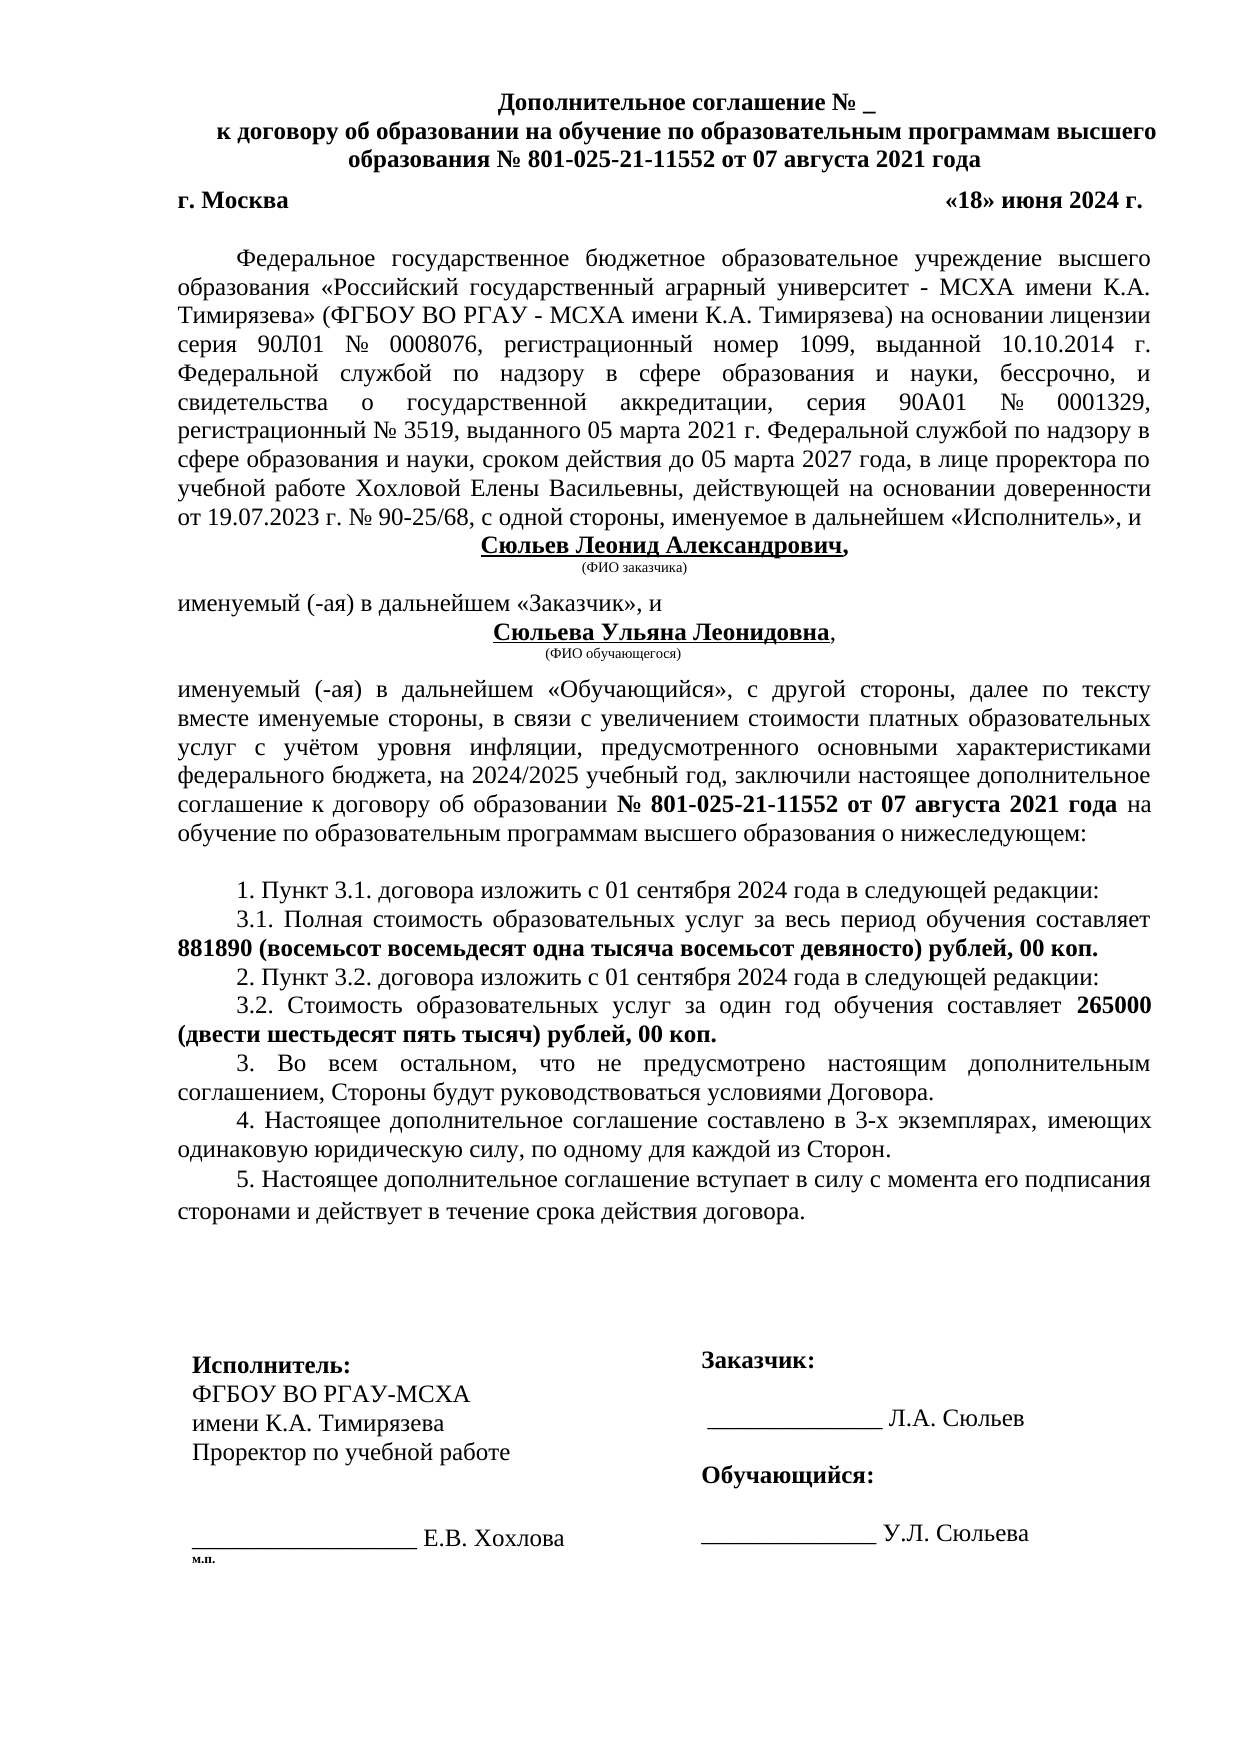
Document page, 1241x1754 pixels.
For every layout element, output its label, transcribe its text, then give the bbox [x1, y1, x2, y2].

text ______________ Л.А. Сюльев [701, 1403, 1152, 1432]
text 5. Настоящее дополнительное соглашение вступает в силу с момента его подписания сторонами и действует в течение срока действия договора. [177, 1163, 1152, 1225]
text ______________ У.Л. Сюльева [701, 1518, 1152, 1547]
table_header Исполнитель: ФГБОУ ВО РГАУ-МСХА имени К.А. Тимирязева Проректор по учебной работе __________________ Е.В. Хохлова м.п. [185, 1350, 664, 1611]
text 1. Пункт 3.1. договора изложить с 01 сентября 2024 года в следующей редакции: [177, 875, 1152, 904]
text Федеральное государственное бюджетное образовательное учреждение высшего образования «Российский государственный аграрный университет - МСХА имени К.А. Тимирязева» (ФГБОУ ВО РГАУ - МСХА имени К.А. Тимирязева) на основании лицензии серия 90Л01 № 0008076, регистрационный номер 1099, выданной 10.10.2014 г. Федеральной службой по надзору в сфере образования и науки, бессрочно, и свидетельства о государственной аккредитации, серия 90А01 № 0001329, регистрационный № 3519, выданного 05 марта 2021 г. Федеральной службой по надзору в сфере образования и науки, сроком действия до 05 марта 2027 года, в лице проректора по учебной работе Хохловой Елены Васильевны, действующей на основании доверенности от 19.07.2023 г. № 90-25/68, с одной стороны, именуемое в дальнейшем «Исполнитель», и [177, 243, 1152, 530]
text 2. Пункт 3.2. договора изложить с 01 сентября 2024 года в следующей редакции: [177, 962, 1152, 990]
text (ФИО обучающегося) [177, 645, 1152, 674]
text Заказчик: [701, 1345, 1152, 1374]
text г. Москва «18» июня 2024 г. [133, 185, 1196, 214]
text к договору об образовании на обучение по образовательным программам высшего образования № 801-025-21-11552 от 07 августа 2021 года [133, 116, 1196, 173]
text Дополнительное соглашение № _ [177, 87, 1196, 116]
text именуемый (-ая) в дальнейшем «Заказчик», и [177, 588, 1152, 617]
text 3.1. Полная стоимость образовательных услуг за весь период обучения составляет 881890 (восемьсот восемьдесят одна тысяча восемьсот девяносто) рублей, 00 коп. [177, 904, 1152, 962]
text Сюльев Леонид Александрович, [177, 530, 1152, 559]
text 3.2. Стоимость образовательных услуг за один год обучения составляет 265000 (двести шестьдесят пять тысяч) рублей, 00 коп. [177, 990, 1152, 1048]
text (ФИО заказчика) [177, 559, 1152, 588]
text именуемый (-ая) в дальнейшем «Обучающийся», с другой стороны, далее по тексту вместе именуемые стороны, в связи с увеличением стоимости платных образовательных услуг с учётом уровня инфляции, предусмотренного основными характеристиками федерального бюджета, на 2024/2025 учебный год, заключили настоящее дополнительное соглашение к договору об образовании № 801-025-21-11552 от 07 августа 2021 года на обучение по образовательным программам высшего образования о нижеследующем: [177, 674, 1152, 847]
text 4. Настоящее дополнительное соглашение составлено в 3-х экземплярах, имеющих одинаковую юридическую силу, по одному для каждой из Сторон. [177, 1105, 1152, 1163]
text 3. Во всем остальном, что не предусмотрено настоящим дополнительным соглашением, Стороны будут руководствоваться условиями Договора. [177, 1048, 1152, 1105]
text Сюльева Ульяна Леонидовна, [177, 617, 1152, 645]
text Обучающийся: [701, 1460, 1152, 1489]
